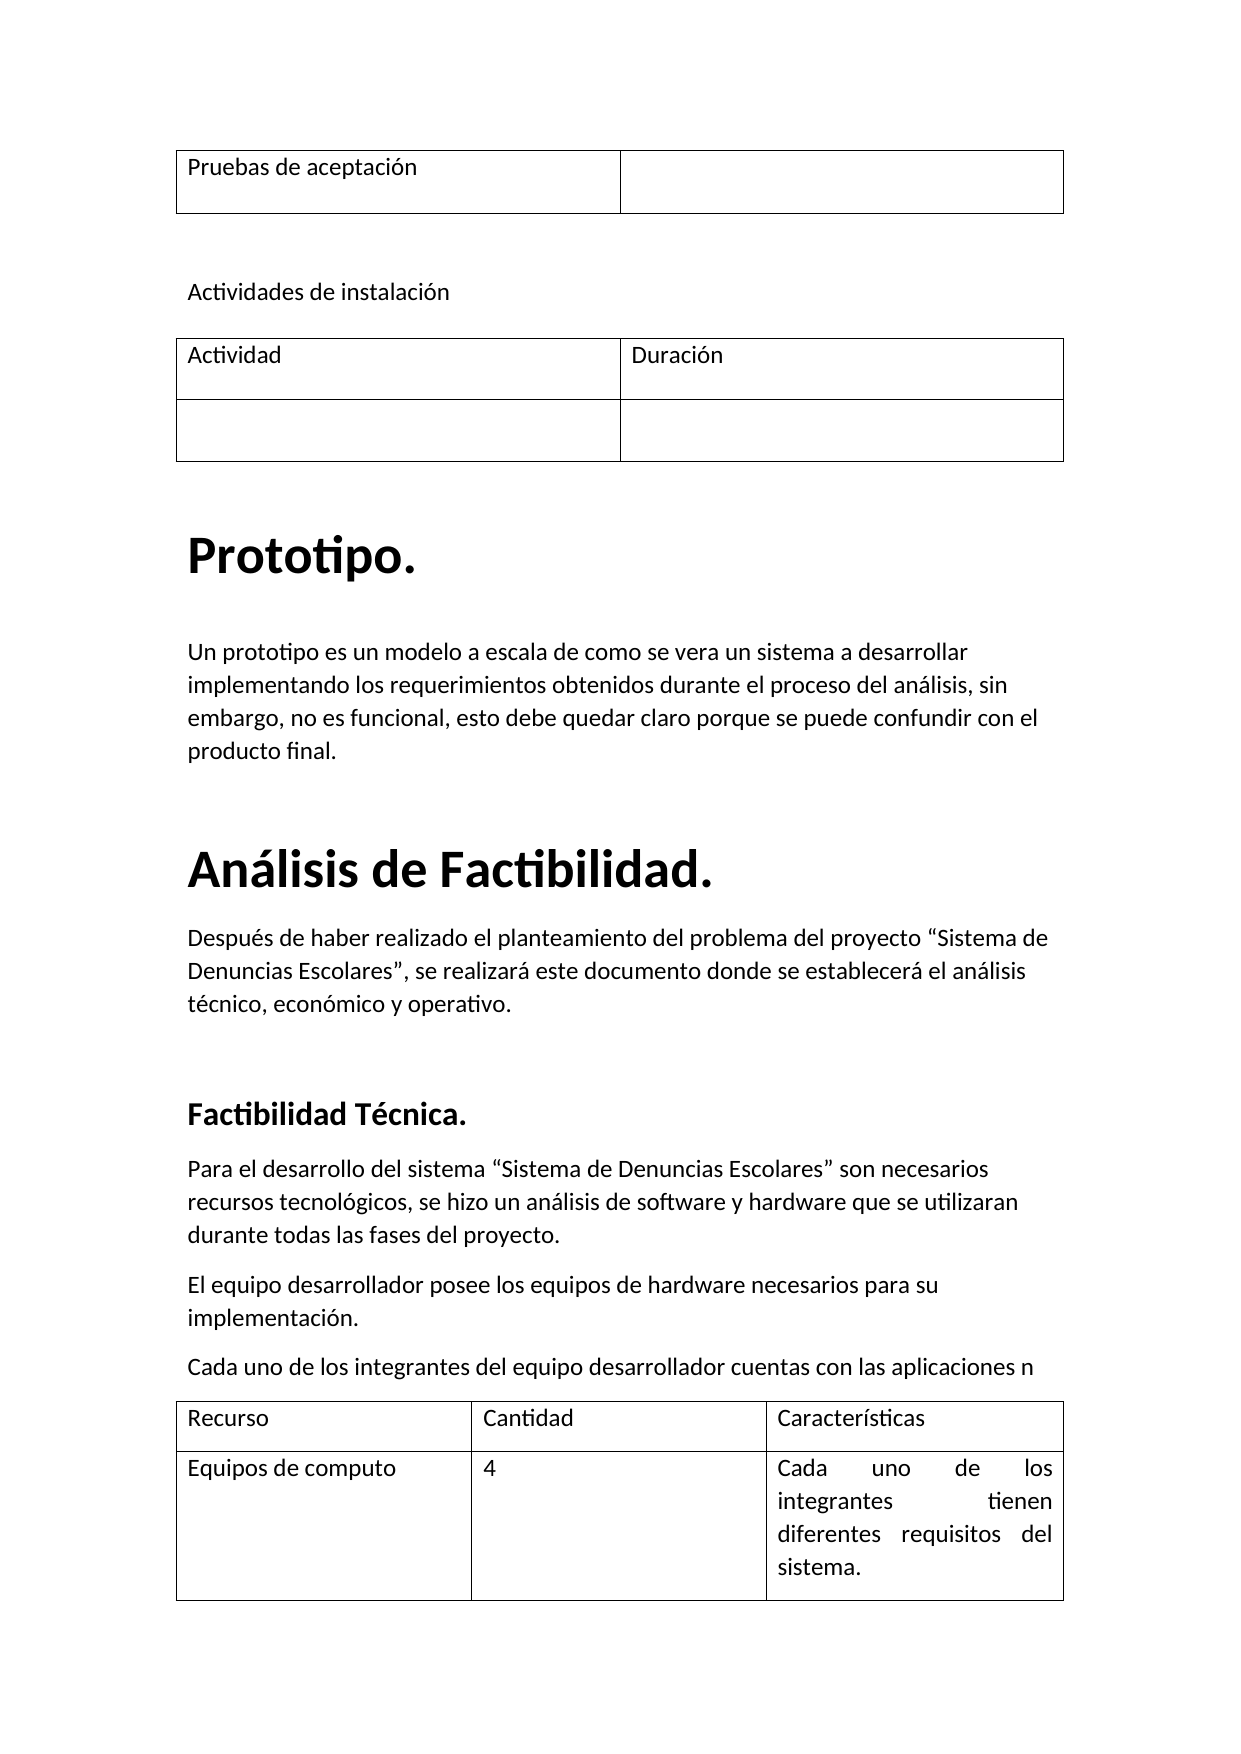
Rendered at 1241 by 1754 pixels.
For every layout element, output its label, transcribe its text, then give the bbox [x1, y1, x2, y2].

text Prototipo. [187, 521, 1053, 587]
table_header Actividad [177, 339, 620, 398]
table_cell Pruebas de aceptación [177, 151, 620, 212]
text Cada uno de los integrantes del equipo desarrollador cuentas con las aplicaciones n [187, 1352, 1053, 1382]
text Para el desarrollo del sistema “Sistema de Denuncias Escolares” son necesarios recursos tecnológicos, se hizo un análisis de software y hardware que se utilizaran durante todas las fases del proyecto. [187, 1154, 1053, 1250]
table_cell [621, 151, 1063, 212]
text Después de haber realizado el planteamiento del problema del proyecto “Sistema de Denuncias Escolares”, se realizará este documento donde se establecerá el análisis técnico, económico y operativo. [187, 922, 1053, 1019]
text El equipo desarrollador posee los equipos de hardware necesarios para su implementación. [187, 1269, 1053, 1332]
table_header Duración [621, 339, 1063, 398]
table_header Cantidad [472, 1402, 766, 1451]
table_cell 4 [472, 1452, 766, 1600]
text Factibilidad Técnica. [187, 1093, 1053, 1134]
table_cell Cada uno de los integrantes tienen diferentes requisitos del sistema. [767, 1452, 1063, 1600]
table_cell [621, 400, 1063, 461]
text Un prototipo es un modelo a escala de como se vera un sistema a desarrollar implementando los requerimientos obtenidos durante el proceso del análisis, sin embargo, no es funcional, esto debe quedar claro porque se puede confundir con el producto final. [187, 637, 1053, 766]
table_cell [177, 400, 620, 461]
table_cell Equipos de computo [177, 1452, 471, 1600]
table_header Características [767, 1402, 1063, 1451]
text Actividades de instalación [187, 276, 1053, 306]
text Análisis de Factibilidad. [187, 834, 1053, 901]
table_header Recurso [177, 1402, 471, 1451]
